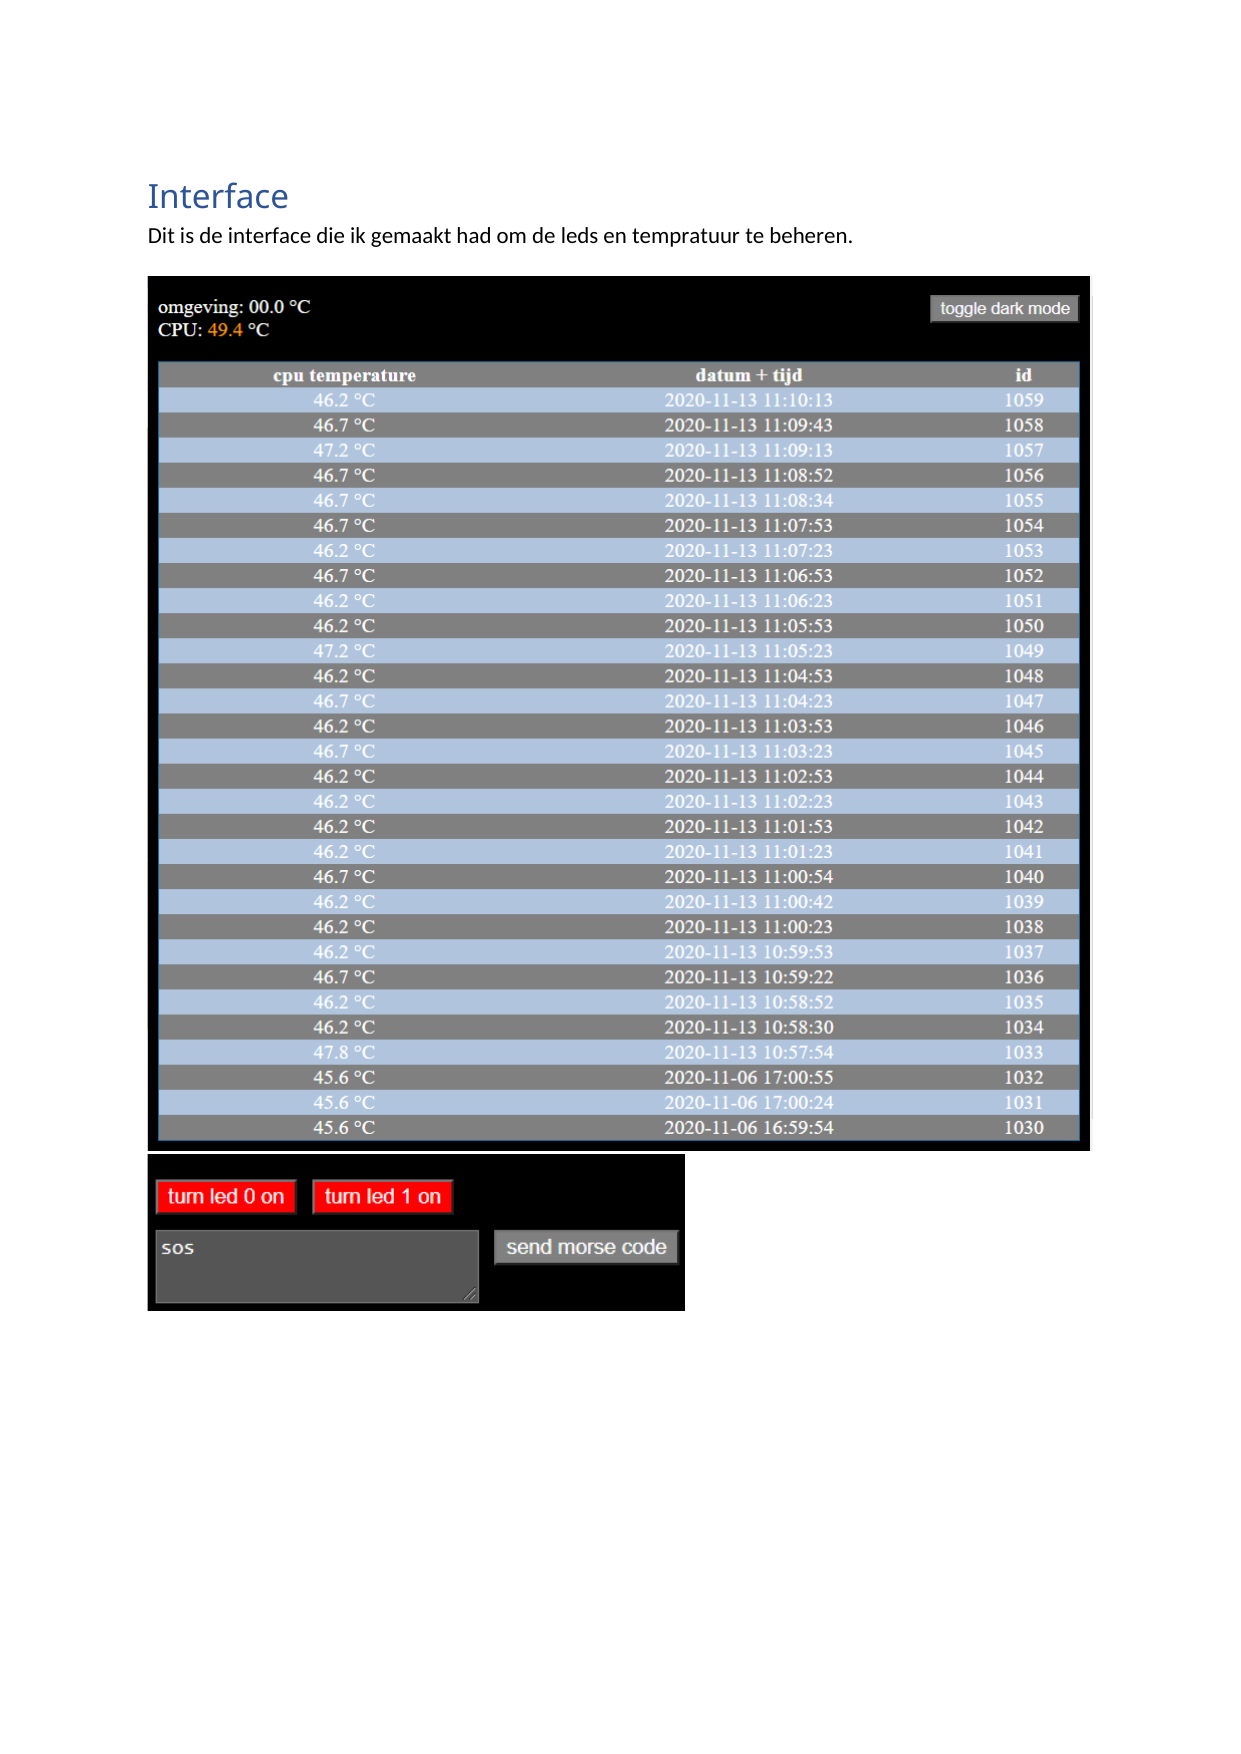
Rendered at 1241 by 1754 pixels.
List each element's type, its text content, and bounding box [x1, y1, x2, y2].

text Dit is de interface die ik gemaakt had om de leds en tempratuur te beheren. [148, 222, 1093, 249]
picture [147, 1154, 685, 1311]
picture [147, 276, 1093, 1151]
subtitle Interface [148, 173, 1093, 218]
